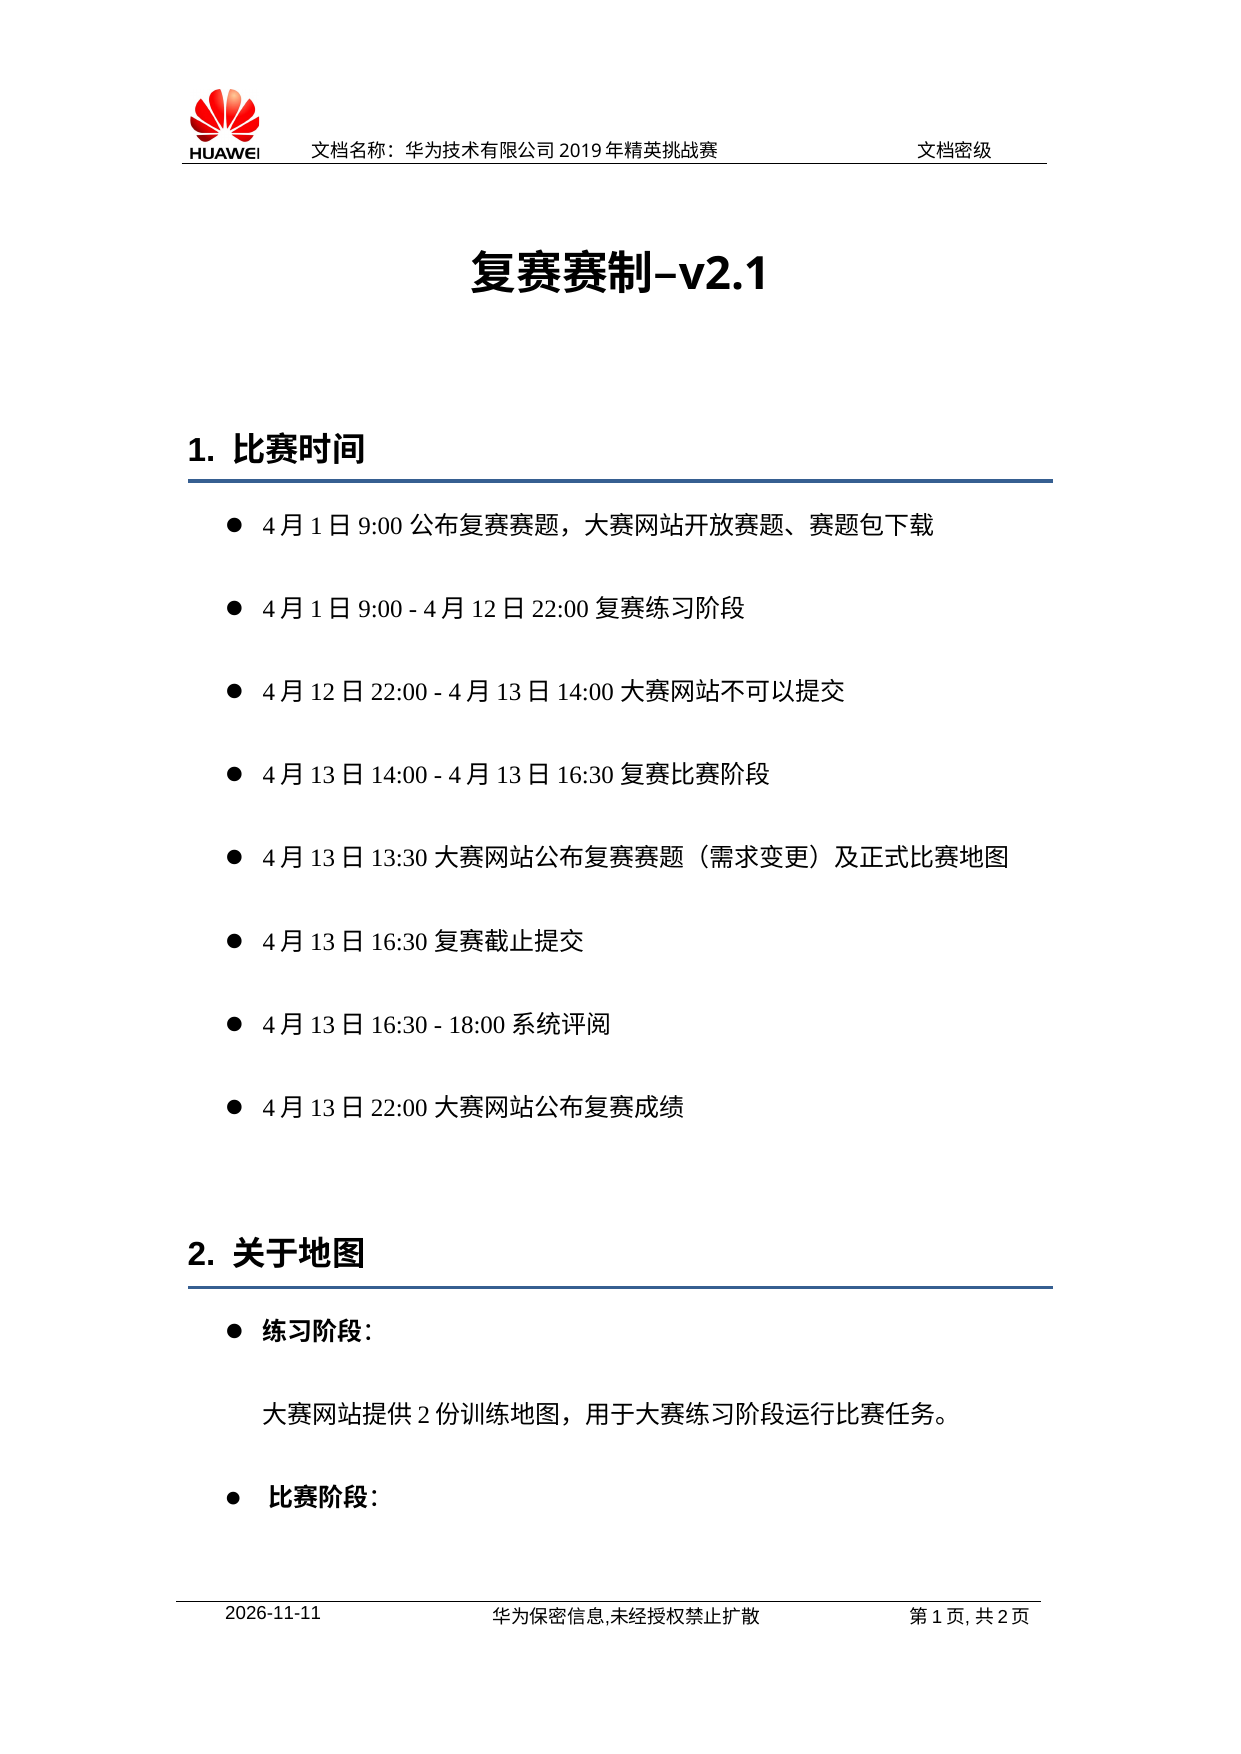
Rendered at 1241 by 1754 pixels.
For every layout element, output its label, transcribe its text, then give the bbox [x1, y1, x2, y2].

list 4月1日 9:00 - 4月12日 22:00 复赛练习阶段 [225, 574, 1053, 639]
list 4月12日 22:00 - 4月13日 14:00 大赛网站不可以提交 [225, 657, 1053, 722]
list 4月13日 14:00 - 4月13日 16:30 复赛比赛阶段 [225, 740, 1053, 805]
list 比赛阶段： [225, 1463, 1053, 1528]
list 4月13日 16:30 复赛截止提交 [225, 907, 1053, 972]
subtitle 比赛时间 [187, 414, 1053, 483]
title 复赛赛制–v2.1 [187, 221, 1053, 319]
list 练习阶段： [225, 1297, 1053, 1362]
list 4月13日 13:30 大赛网站公布复赛赛题（需求变更）及正式比赛地图 [225, 823, 1053, 888]
subtitle 关于地图 [187, 1218, 1053, 1289]
list 4月13日 22:00 大赛网站公布复赛成绩 [225, 1073, 1053, 1138]
picture [190, 89, 260, 159]
list 4月1日 9:00 公布复赛赛题，大赛网站开放赛题、赛题包下载 [225, 491, 1053, 556]
list 大赛网站提供2份训练地图，用于大赛练习阶段运行比赛任务。 [262, 1380, 1053, 1445]
list 4月13日 16:30 - 18:00 系统评阅 [225, 990, 1053, 1055]
